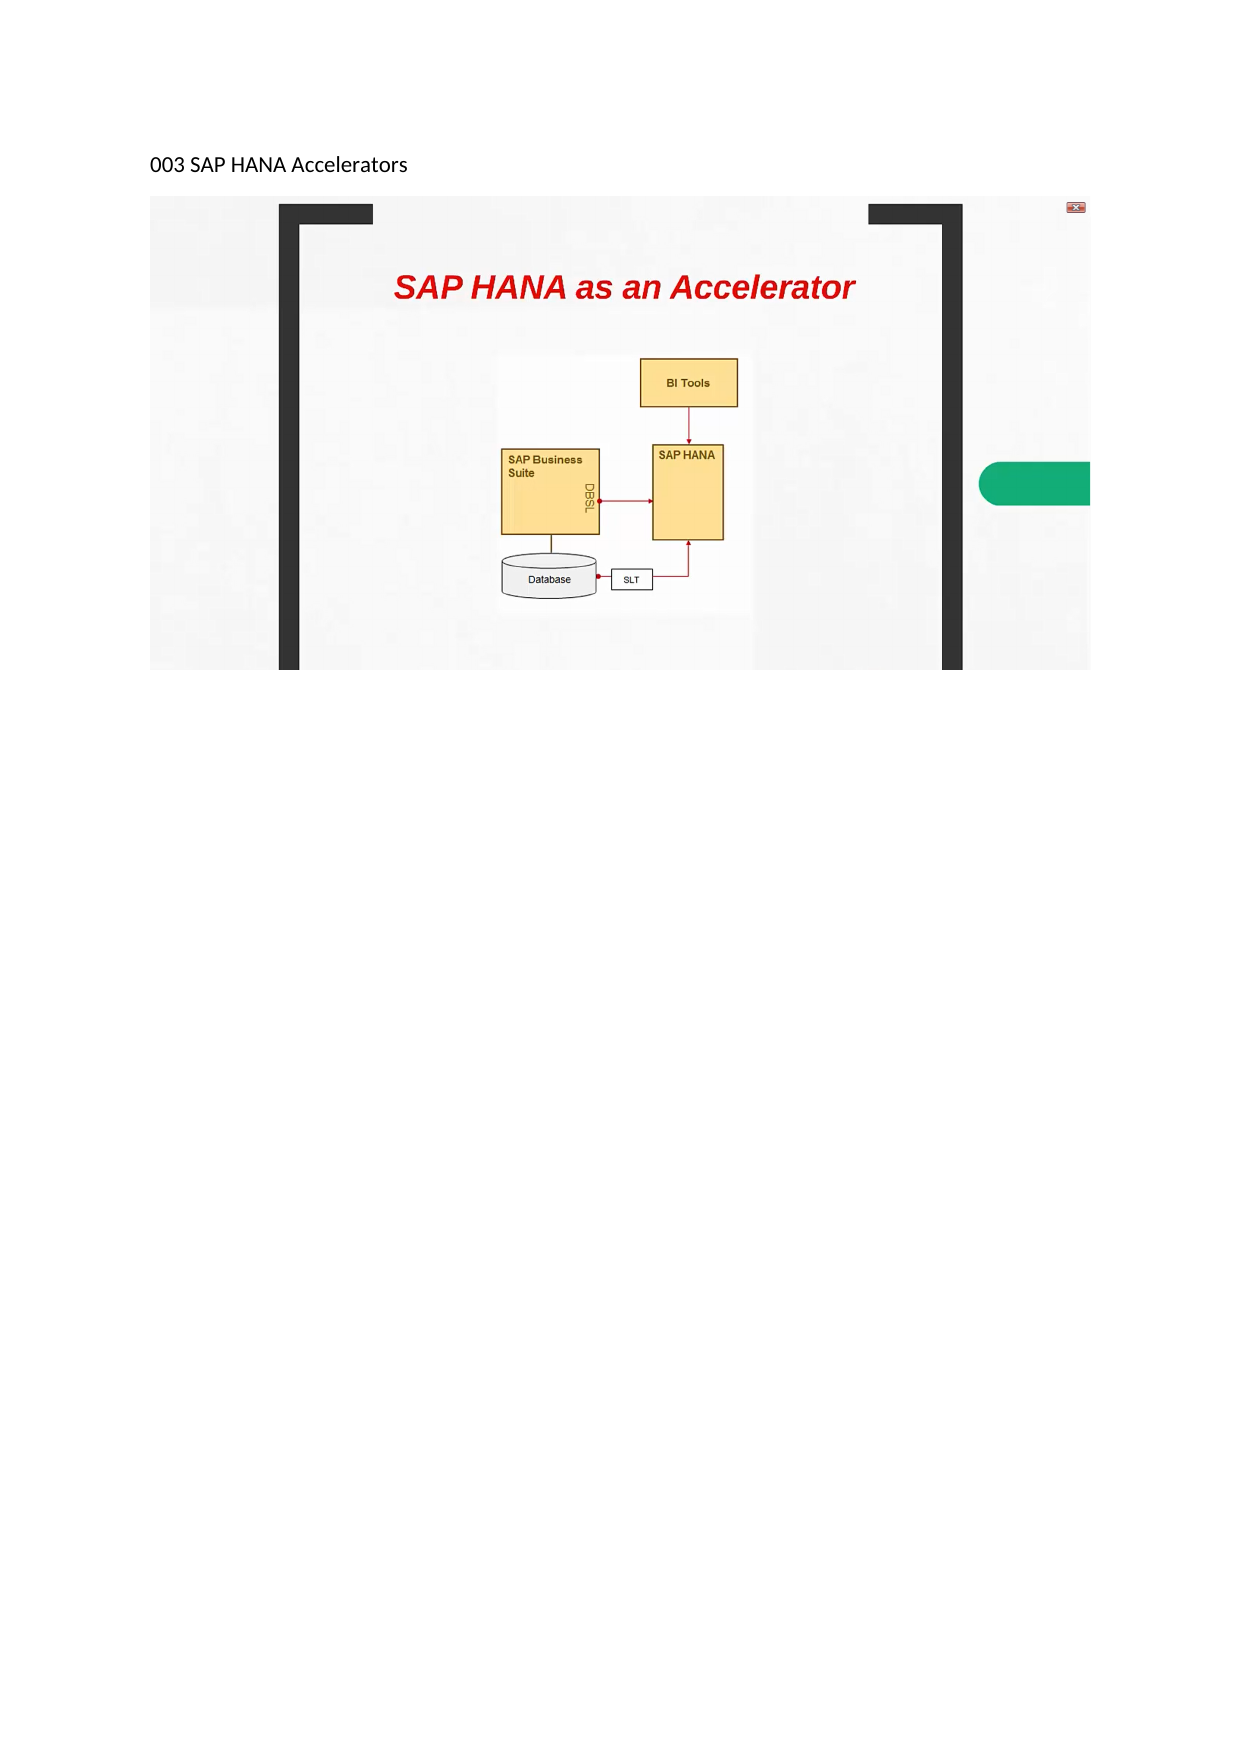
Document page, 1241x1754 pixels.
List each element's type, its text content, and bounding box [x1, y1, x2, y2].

text 003 SAP HANA Accelerators [150, 150, 1090, 178]
picture [150, 196, 1091, 670]
